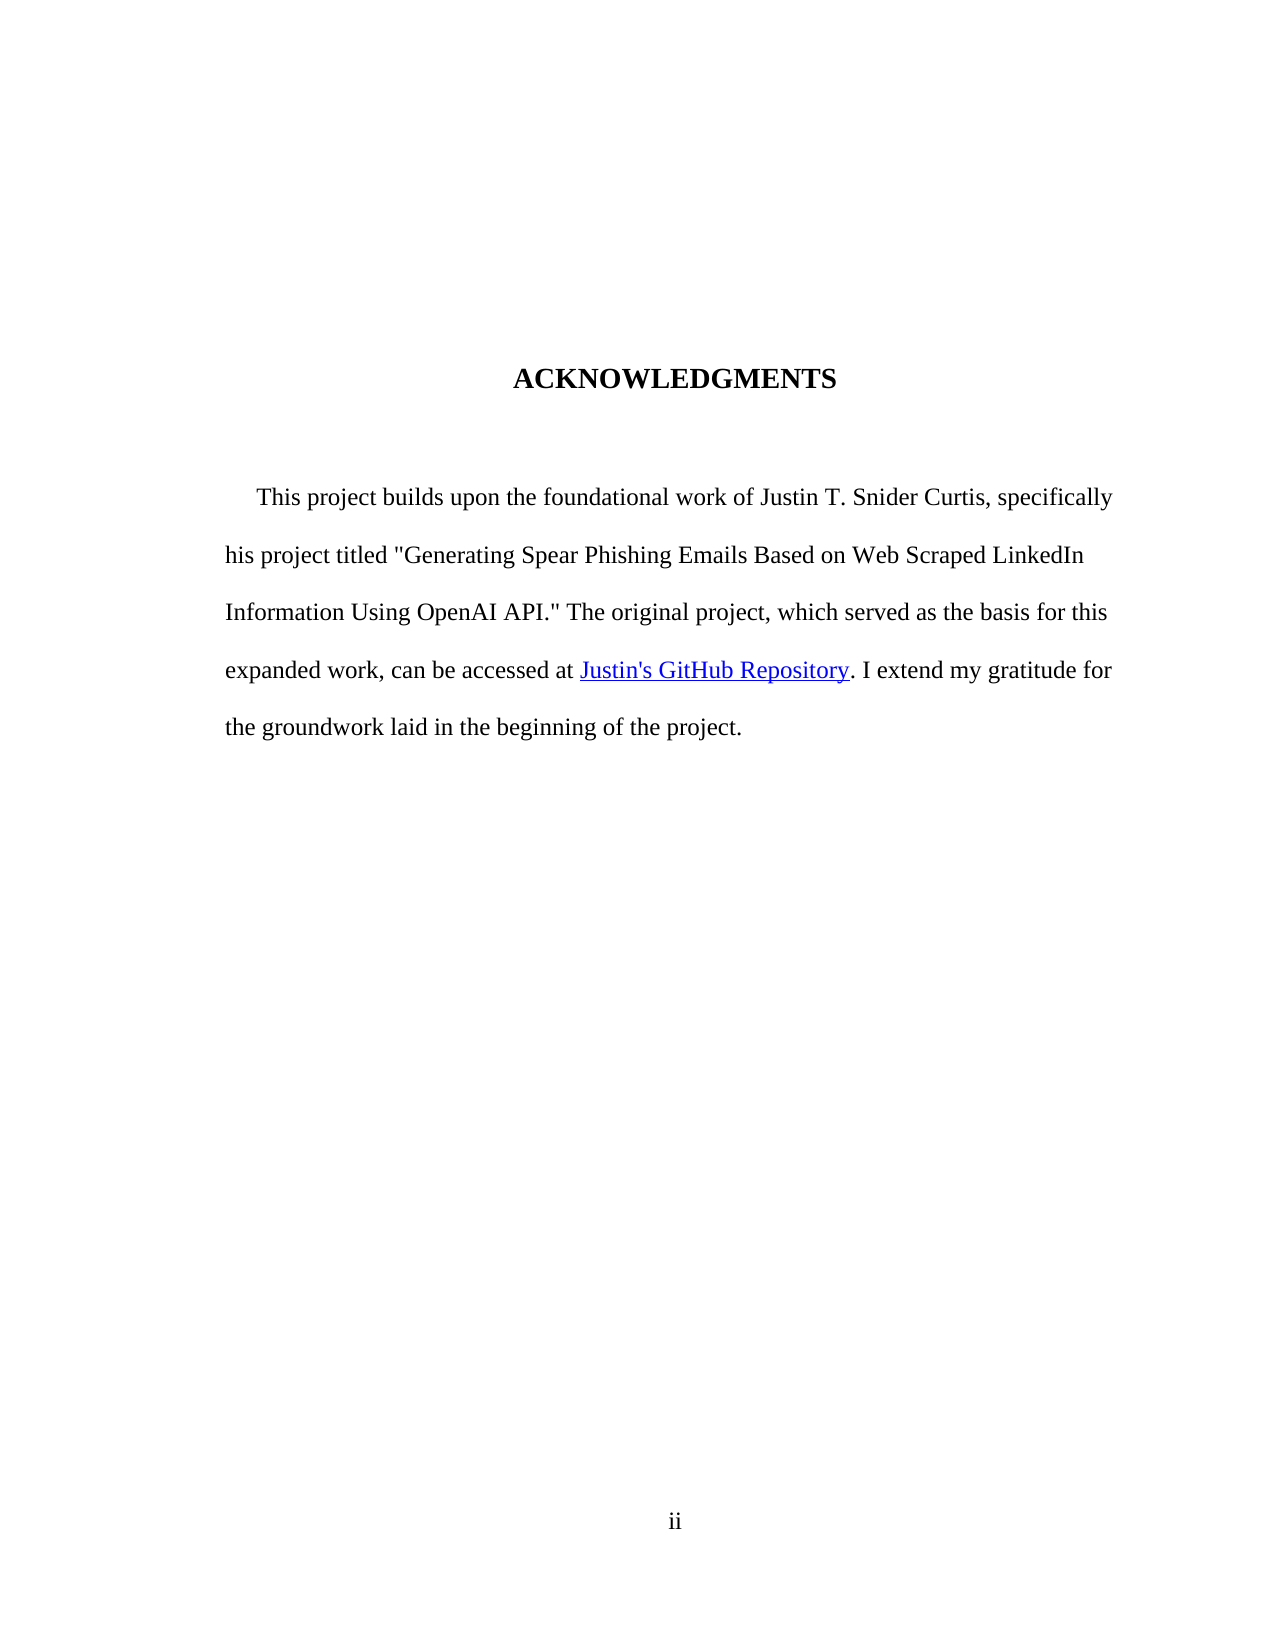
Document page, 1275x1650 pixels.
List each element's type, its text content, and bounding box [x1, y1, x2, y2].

subtitle ACKNOWLEDGMENTS [225, 361, 1125, 395]
text This project builds upon the foundational work of Justin T. Snider Curtis, specifically his project titled "Generating Spear Phishing Emails Based on Web Scraped LinkedIn Information Using OpenAI API." The original project, which served as the basis for this expanded work, can be accessed at Justin's GitHub Repository. I extend my gratitude for the groundwork laid in the beginning of the project. [225, 482, 1125, 741]
